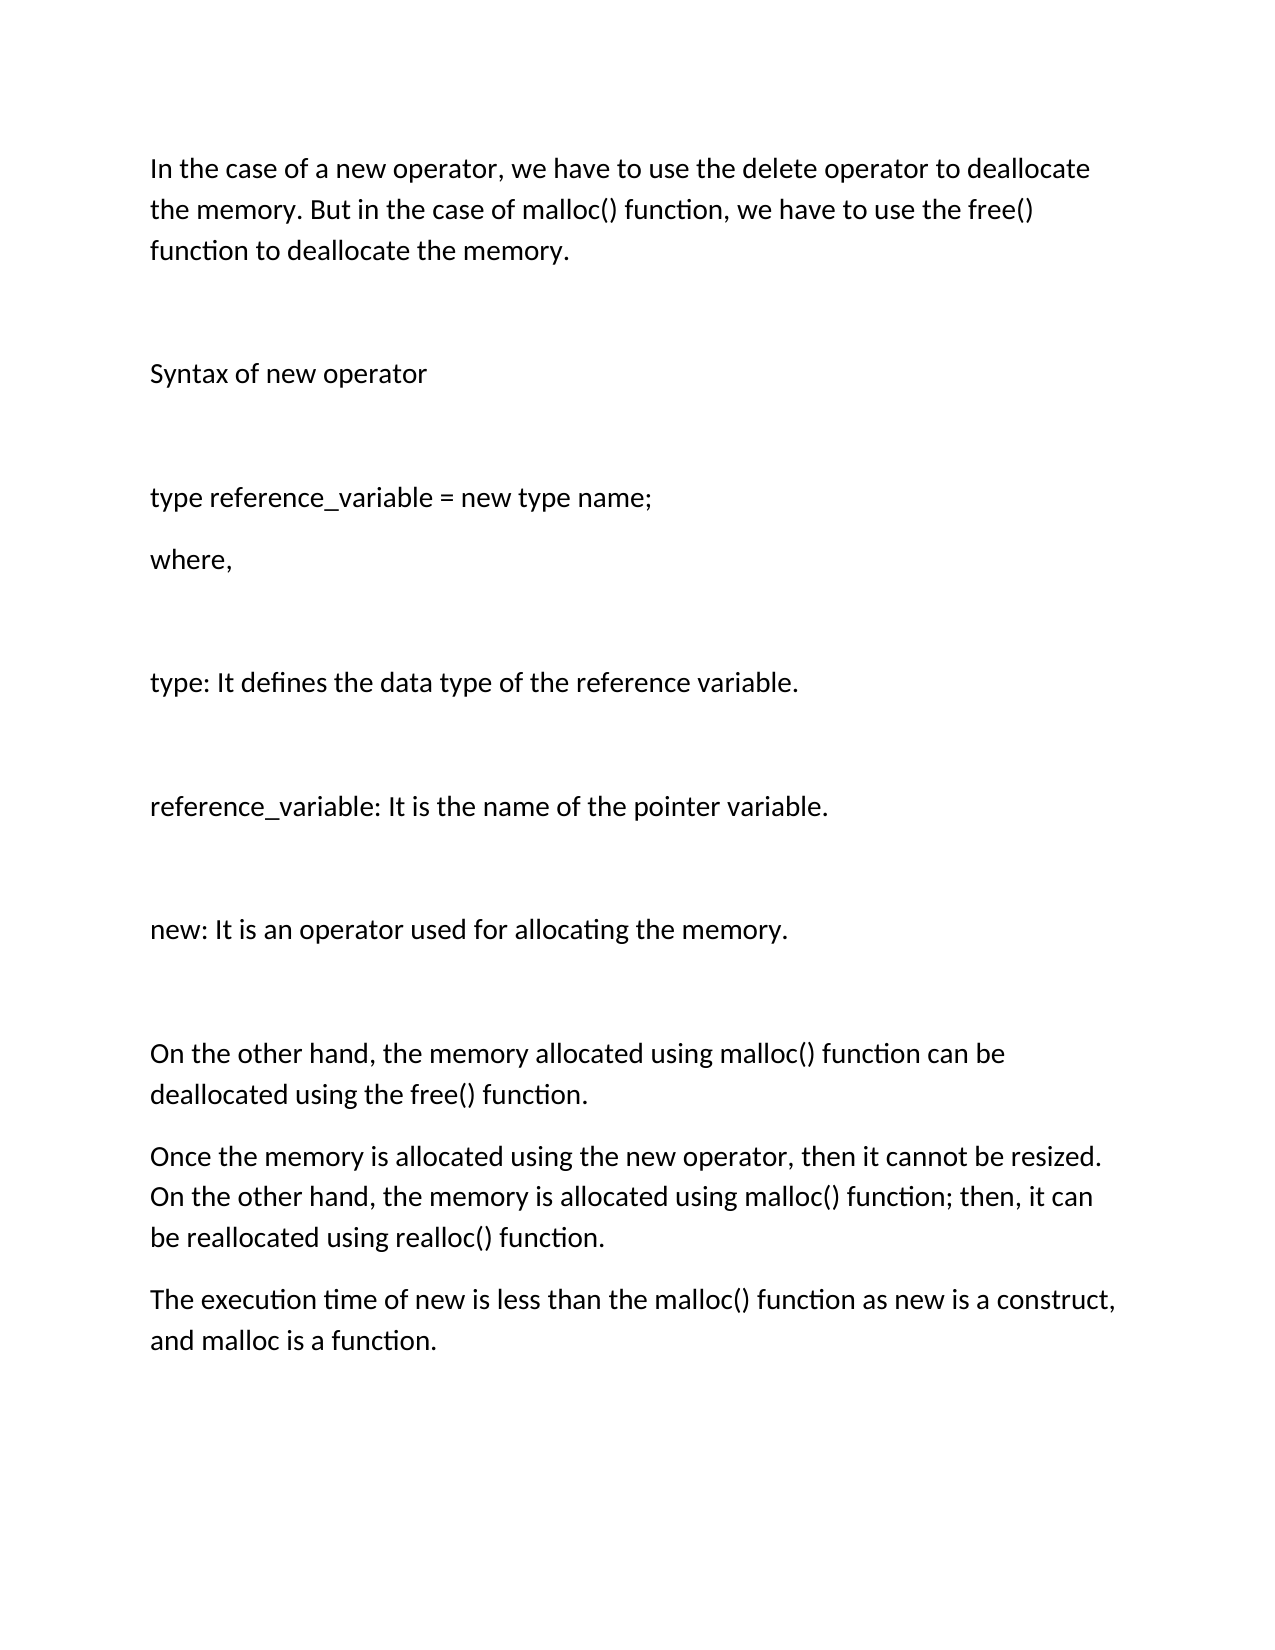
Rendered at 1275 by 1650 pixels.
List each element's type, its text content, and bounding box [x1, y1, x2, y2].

text where, [150, 541, 1125, 576]
text new: It is an operator used for allocating the memory. [150, 911, 1125, 947]
text reference_variable: It is the name of the pointer variable. [150, 788, 1125, 823]
text Syntax of new operator [150, 355, 1125, 391]
text On the other hand, the memory allocated using malloc() function can be deallocated using the free() function. [150, 1035, 1125, 1111]
text In the case of a new operator, we have to use the delete operator to deallocate the memory. But in the case of malloc() function, we have to use the free() function to deallocate the memory. [150, 150, 1125, 267]
text type reference_variable = new type name; [150, 479, 1125, 514]
text Once the memory is allocated using the new operator, then it cannot be resized. On the other hand, the memory is allocated using malloc() function; then, it can be reallocated using realloc() function. [150, 1138, 1125, 1255]
text The execution time of new is less than the malloc() function as new is a construct, and malloc is a function. [150, 1281, 1125, 1358]
text type: It defines the data type of the reference variable. [150, 664, 1125, 700]
